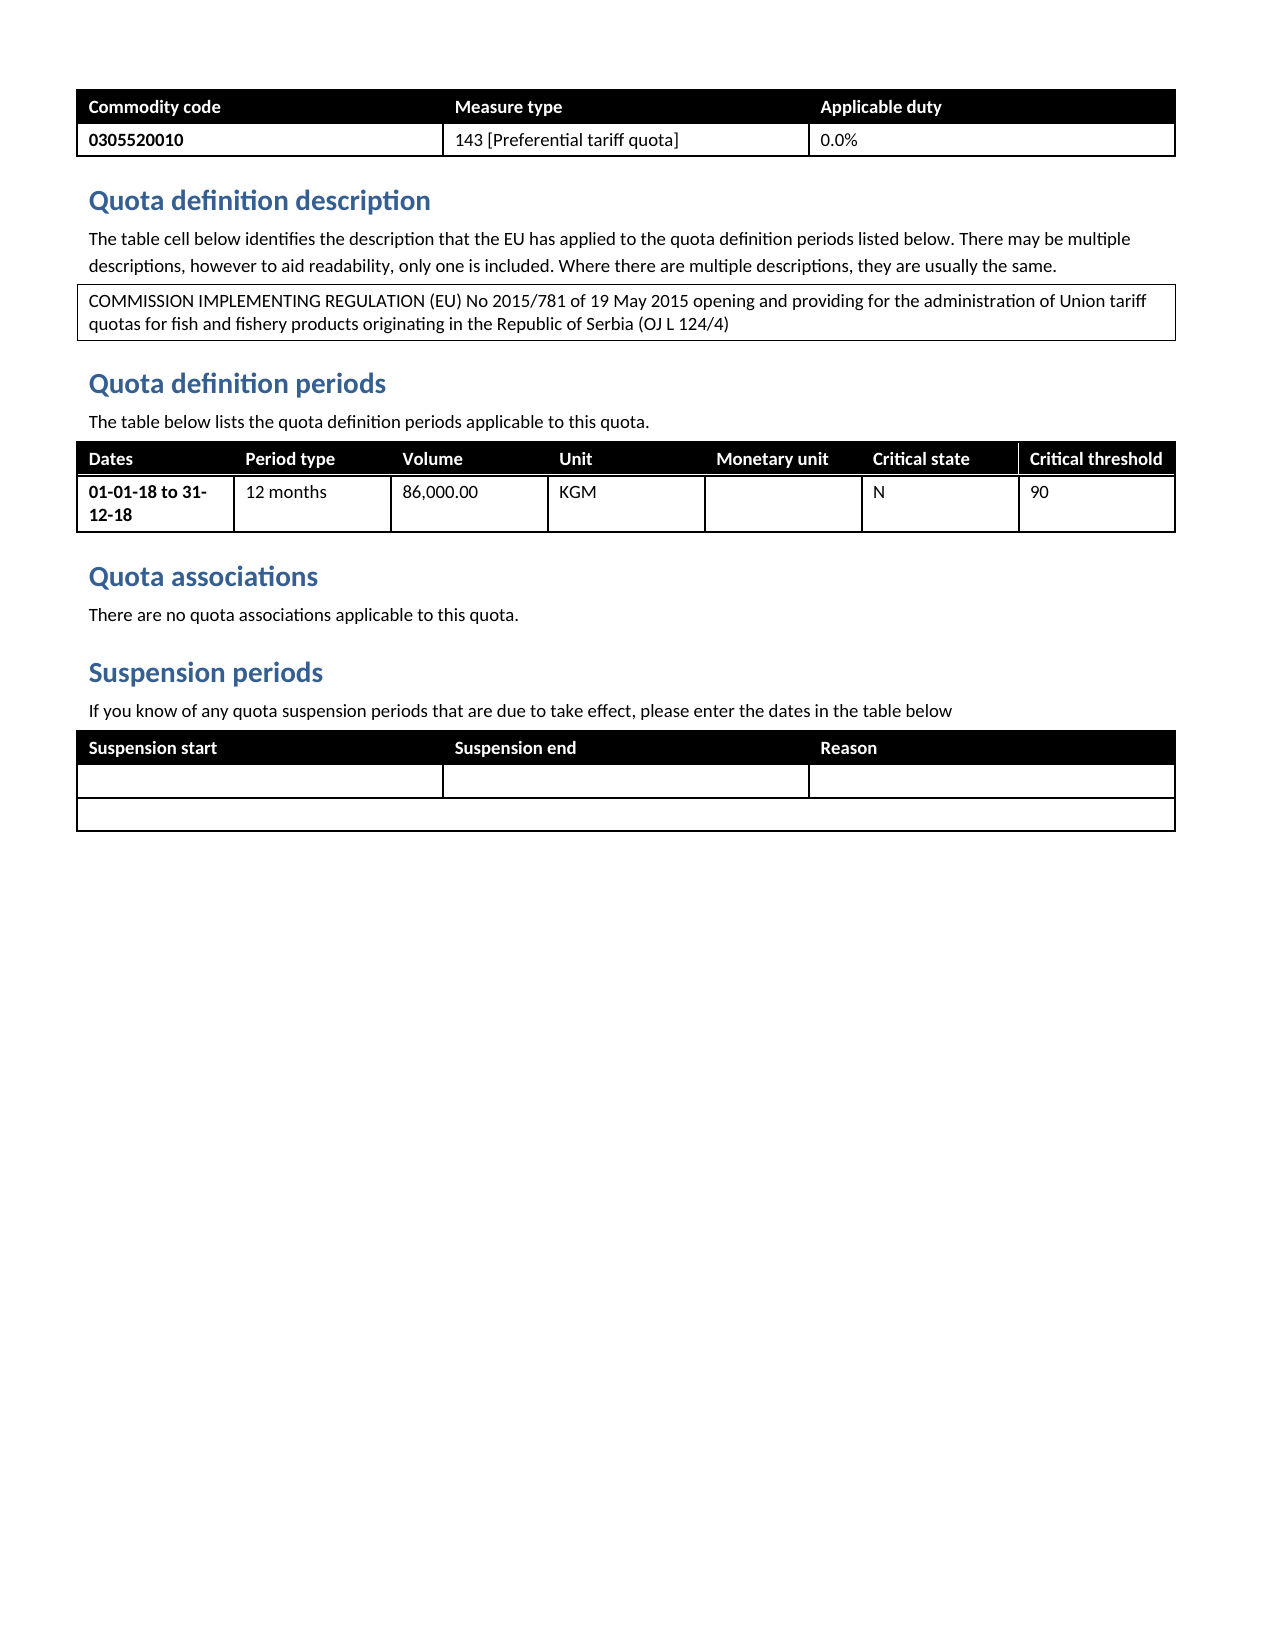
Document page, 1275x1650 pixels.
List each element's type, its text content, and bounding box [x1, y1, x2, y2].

subtitle Quota definition description [88, 182, 1186, 218]
subtitle Suspension periods [88, 654, 1186, 690]
table_cell 0.0% [810, 124, 1174, 155]
table_header Dates [78, 443, 234, 474]
table_cell [443, 799, 809, 830]
table_cell N [863, 477, 1018, 531]
table_header Unit [548, 443, 705, 474]
table_cell 86,000.00 [392, 477, 547, 531]
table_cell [444, 124, 808, 155]
text The table below lists the quota definition periods applicable to this quota. [88, 411, 1186, 433]
table_cell [706, 477, 861, 531]
table_cell [809, 799, 1174, 830]
subtitle Quota definition periods [88, 366, 1186, 401]
table_cell [78, 765, 442, 797]
subtitle Quota associations [88, 558, 1186, 593]
table_cell 12 months [235, 477, 390, 531]
table_header Reason [809, 732, 1174, 763]
table_cell KGM [549, 477, 704, 531]
table_header Critical threshold [1019, 443, 1174, 474]
table_header Suspension start [78, 732, 443, 763]
table_header Measure type [443, 91, 809, 122]
table_cell 01-01-18 to 31-12-18 [78, 477, 233, 531]
table_header Critical state [862, 443, 1018, 474]
text The table cell below identifies the description that the EU has applied to the quota definition periods listed below. There may be multiple descriptions, however to aid readability, only one is included. Where there are multiple descriptions, they are usually the same. [88, 227, 1186, 277]
table_header Applicable duty [809, 91, 1174, 122]
table_cell 0305520010 [78, 124, 442, 155]
table_cell 90 [1020, 477, 1174, 531]
table_header Monetary unit [705, 443, 862, 474]
table_cell [444, 765, 808, 797]
text There are no quota associations applicable to this quota. [88, 603, 1186, 626]
table_header Commodity code [78, 91, 443, 122]
table_header Volume [391, 443, 548, 474]
table_cell [78, 799, 443, 830]
table_header Suspension end [443, 732, 809, 763]
table_cell [810, 765, 1174, 797]
text If you know of any quota suspension periods that are due to take effect, please enter the dates in the table below [88, 699, 1186, 722]
table_header Period type [234, 443, 391, 474]
table_header COMMISSION IMPLEMENTING REGULATION (EU) No 2015/781 of 19 May 2015 opening and providing for the administration of Union tariff quotas for fish and fishery products originating in the Republic of Serbia (OJ L 124/4) [78, 285, 1175, 339]
